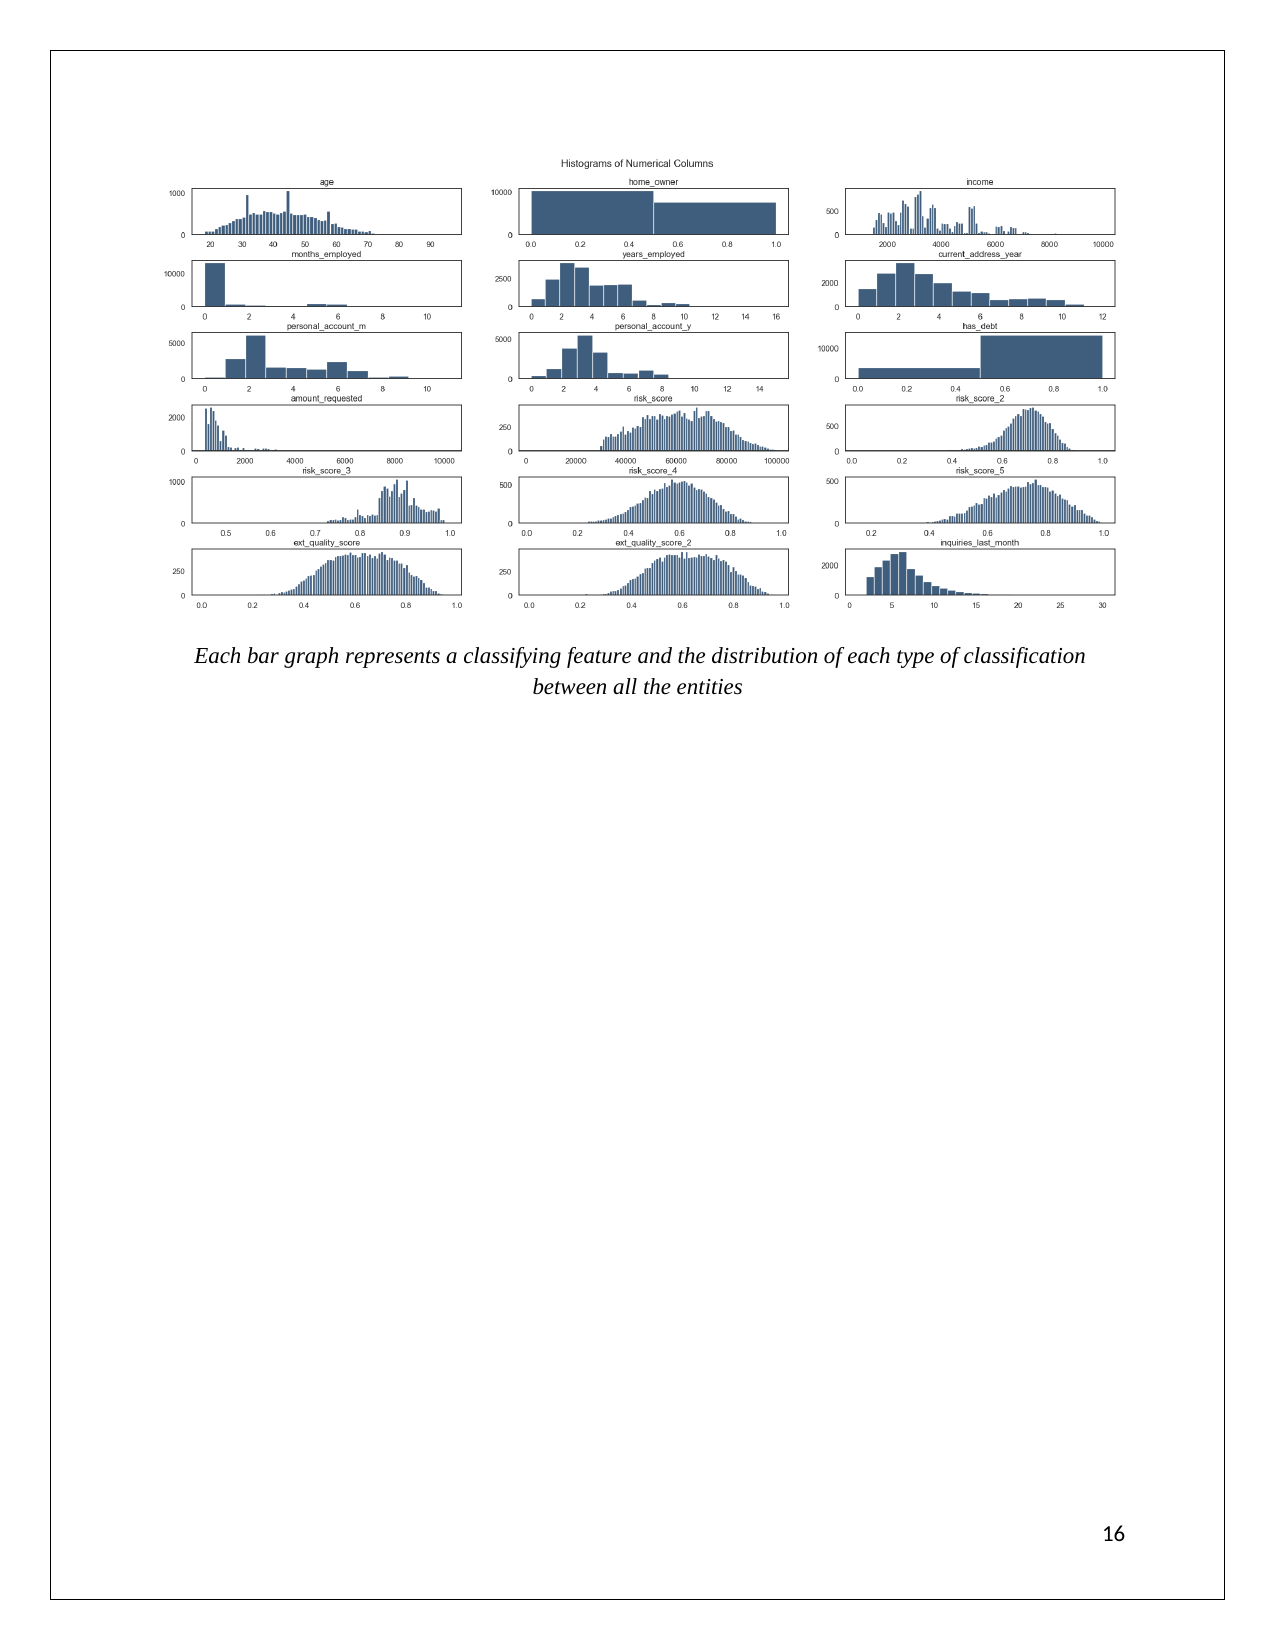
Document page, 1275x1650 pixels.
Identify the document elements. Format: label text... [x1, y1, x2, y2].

text Each bar graph represents a classifying feature and the distribution of each type of classification between all the entities [150, 642, 1125, 699]
picture [150, 150, 1125, 618]
